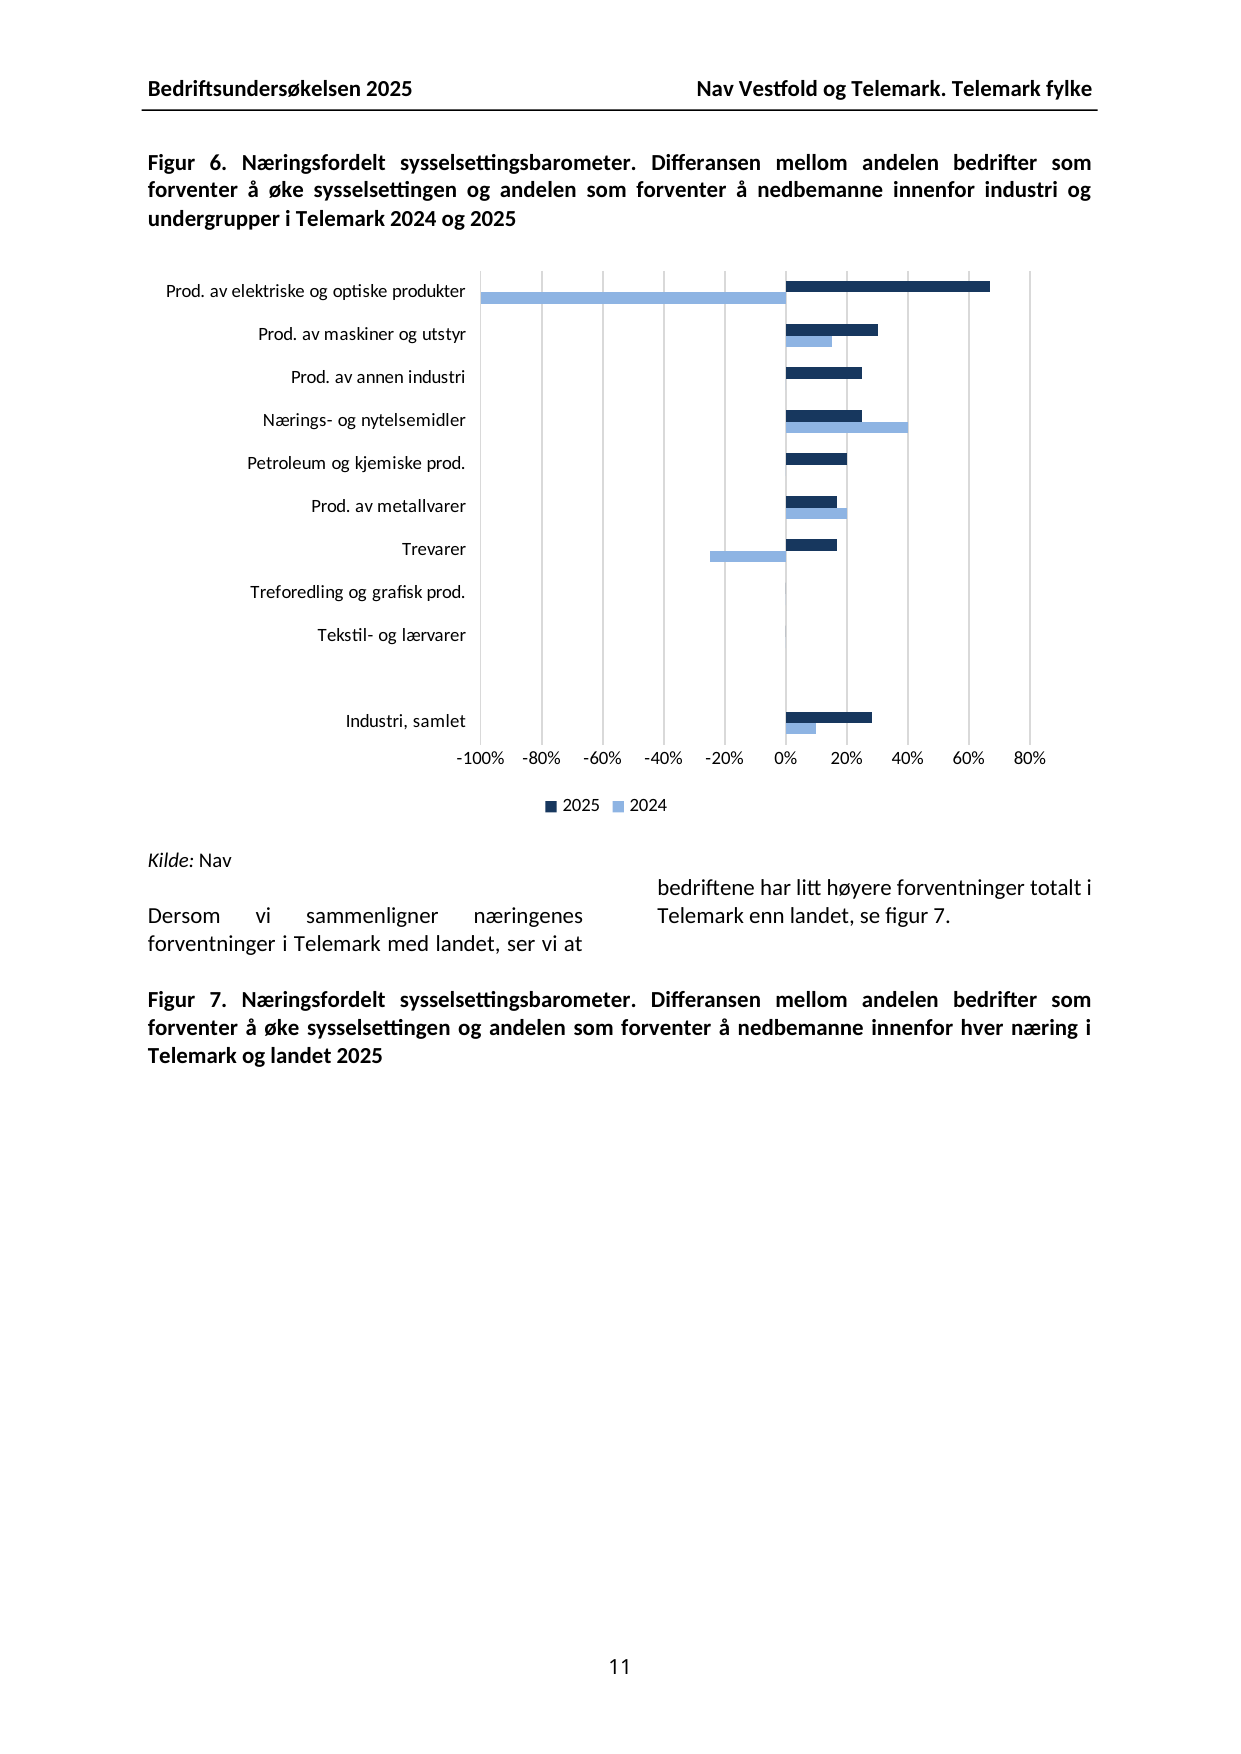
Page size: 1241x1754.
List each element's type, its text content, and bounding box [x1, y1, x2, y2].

text Figur 6. Næringsfordelt sysselsettingsbarometer. Differansen mellom andelen bedrifter som forventer å øke sysselsettingen og andelen som forventer å nedbemanne innenfor industri og undergrupper i Telemark 2024 og 2025 [148, 148, 1093, 232]
text Kilde: Nav [148, 848, 1093, 873]
text Figur 7. Næringsfordelt sysselsettingsbarometer. Differansen mellom andelen bedrifter som forventer å øke sysselsettingen og andelen som forventer å nedbemanne innenfor hver næring i Telemark og landet 2025 [148, 985, 1093, 1069]
text Dersom vi sammenligner næringenes forventninger i Telemark med landet, ser vi at bedriftene har litt høyere forventninger totalt i Telemark enn landet, se figur 7. [148, 901, 583, 957]
text Dersom vi sammenligner næringenes forventninger i Telemark med landet, ser vi at bedriftene har litt høyere forventninger totalt i Telemark enn landet, se figur 7. [657, 873, 1093, 929]
